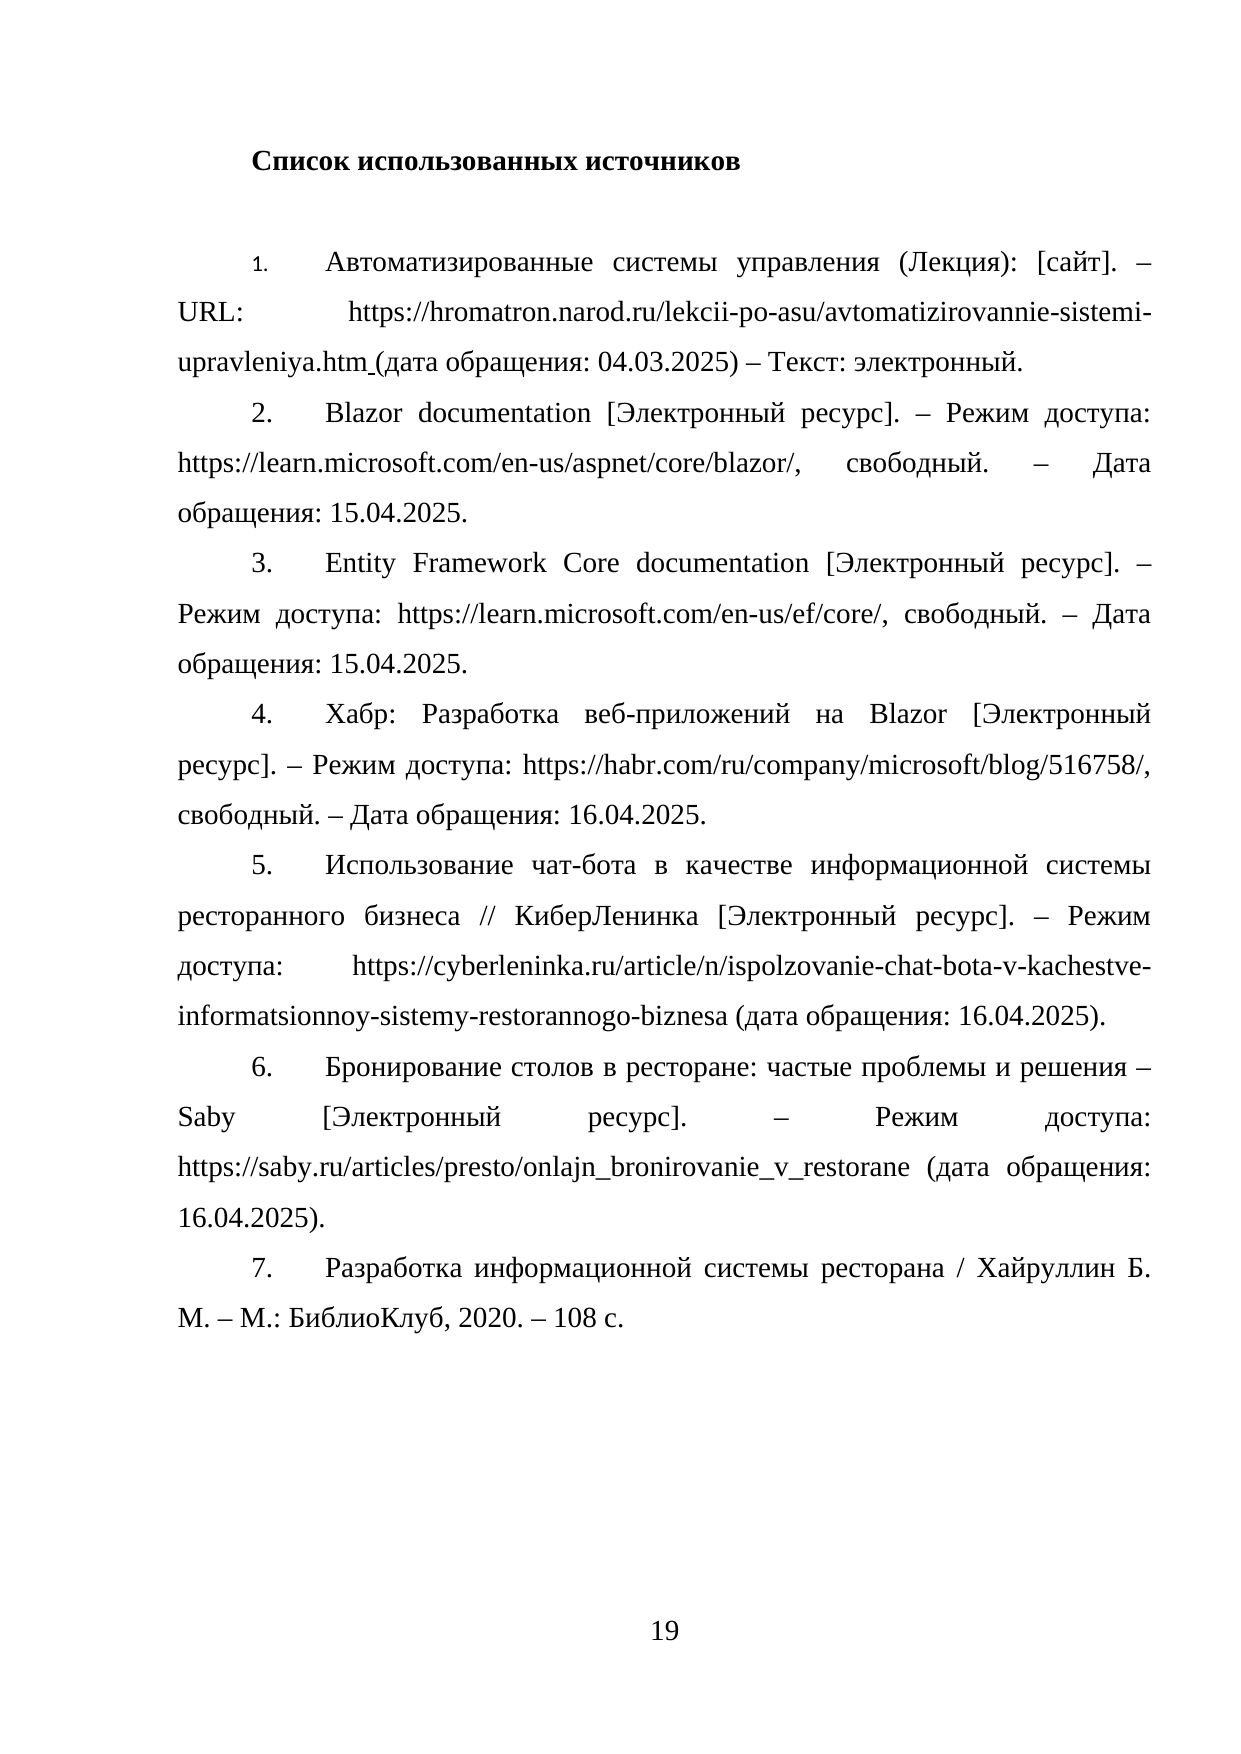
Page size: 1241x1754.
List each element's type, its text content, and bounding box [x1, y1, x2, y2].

list Разработка информационной системы ресторана / Хайруллин Б. М. – М.: БиблиоКлуб, 2020. – 108 с. [177, 1250, 1152, 1334]
subtitle Список использованных источников [177, 143, 1152, 177]
list Entity Framework Core documentation [Электронный ресурс]. – Режим доступа: https://learn.microsoft.com/en-us/ef/core/, свободный. – Дата обращения: 15.04.2025. [177, 546, 1152, 680]
list Бронирование столов в ресторане: частые проблемы и решения – Saby [Электронный ресурс]. – Режим доступа: https://saby.ru/articles/presto/onlajn_bronirovanie_v_restorane (дата обращения: 16.04.2025). [177, 1049, 1152, 1233]
list Blazor documentation [Электронный ресурс]. – Режим доступа: https://learn.microsoft.com/en-us/aspnet/core/blazor/, свободный. – Дата обращения: 15.04.2025. [177, 395, 1152, 529]
list Использование чат-бота в качестве информационной системы ресторанного бизнеса // КиберЛенинка [Электронный ресурс]. – Режим доступа: https://cyberleninka.ru/article/n/ispolzovanie-chat-bota-v-kachestve-informatsionnoy-sistemy-restorannogo-biznesa (дата обращения: 16.04.2025).​ [177, 847, 1152, 1032]
list Автоматизированные системы управления (Лекция): [сайт]. – URL: https://hromatron.narod.ru/lekcii-po-asu/avtomatizirovannie-sistemi-upravleniya.htm (дата обращения: 04.03.2025) – Текст: электронный. [177, 244, 1152, 378]
list Хабр: Разработка веб-приложений на Blazor [Электронный ресурс]. – Режим доступа: https://habr.com/ru/company/microsoft/blog/516758/, свободный. – Дата обращения: 16.04.2025. [177, 697, 1152, 831]
